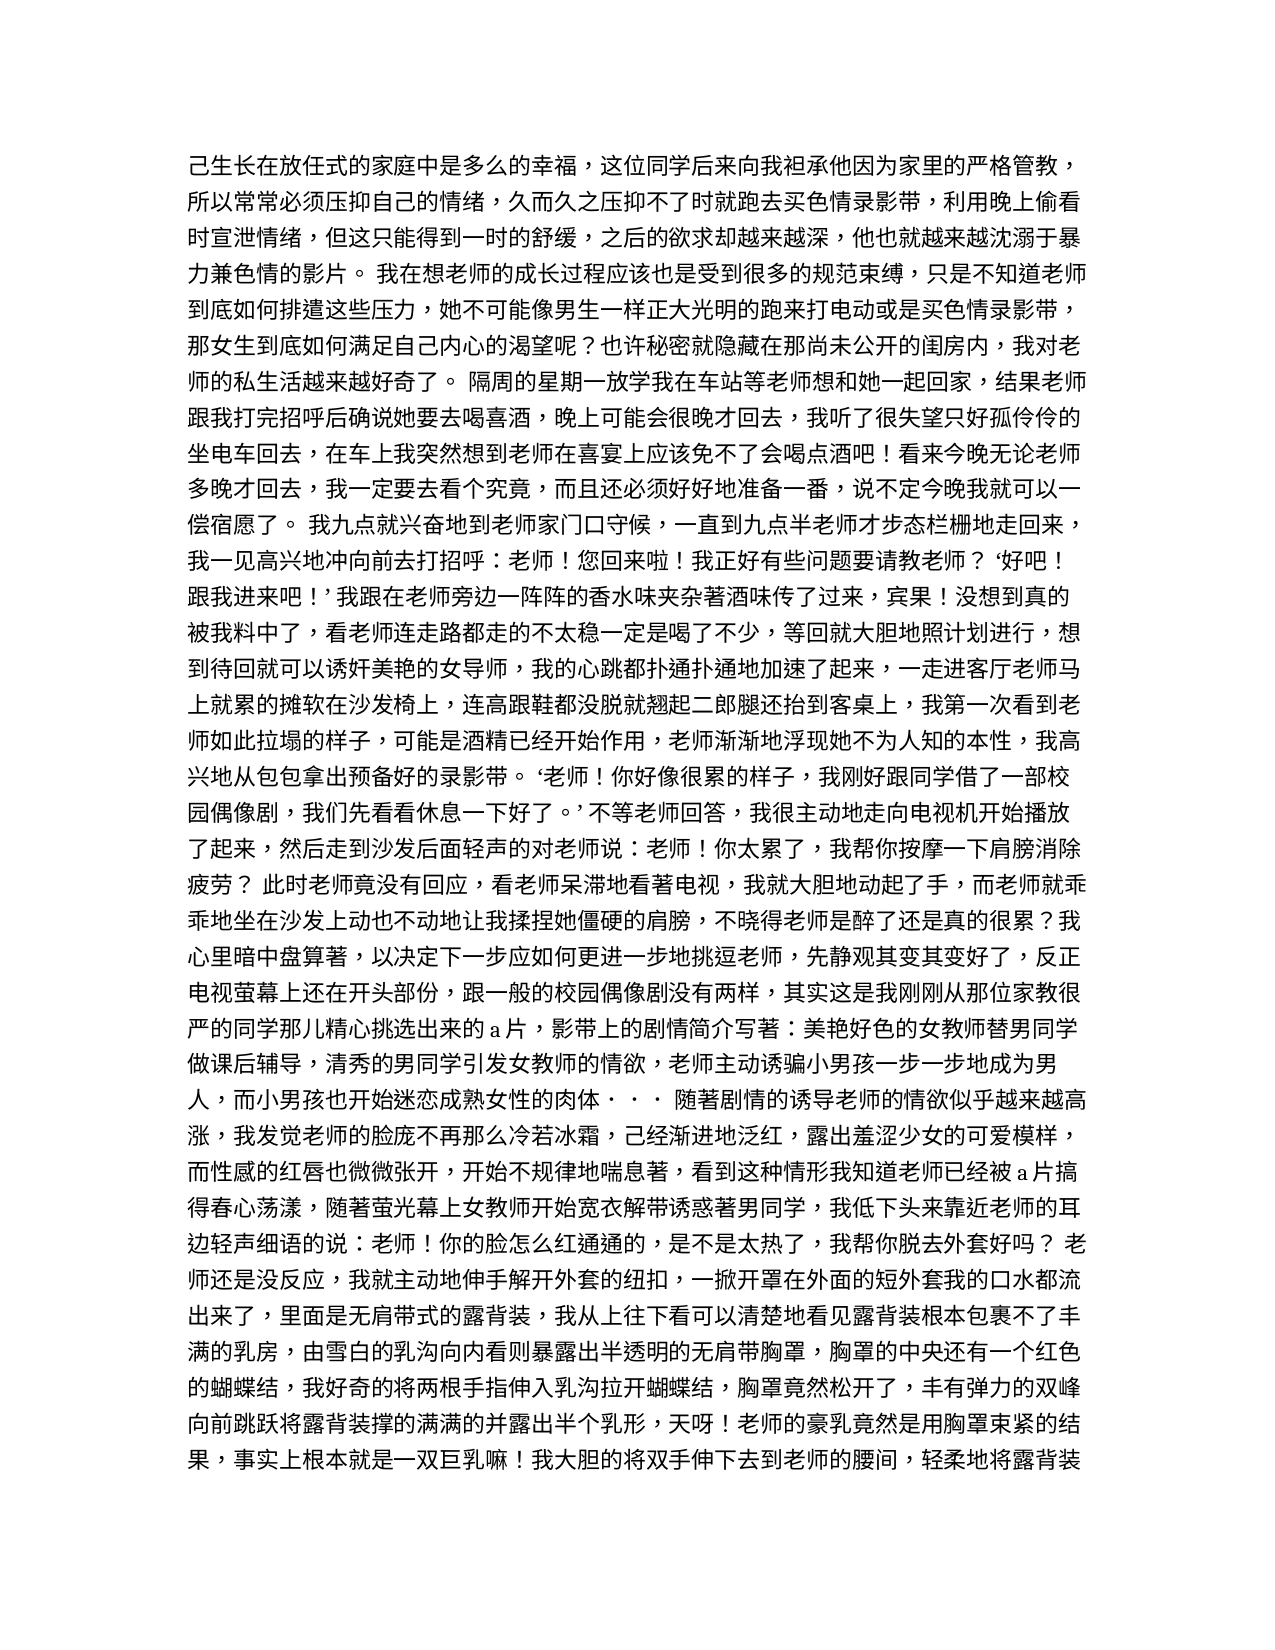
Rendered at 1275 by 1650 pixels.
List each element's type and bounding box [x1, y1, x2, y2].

text [187, 150, 1087, 1475]
